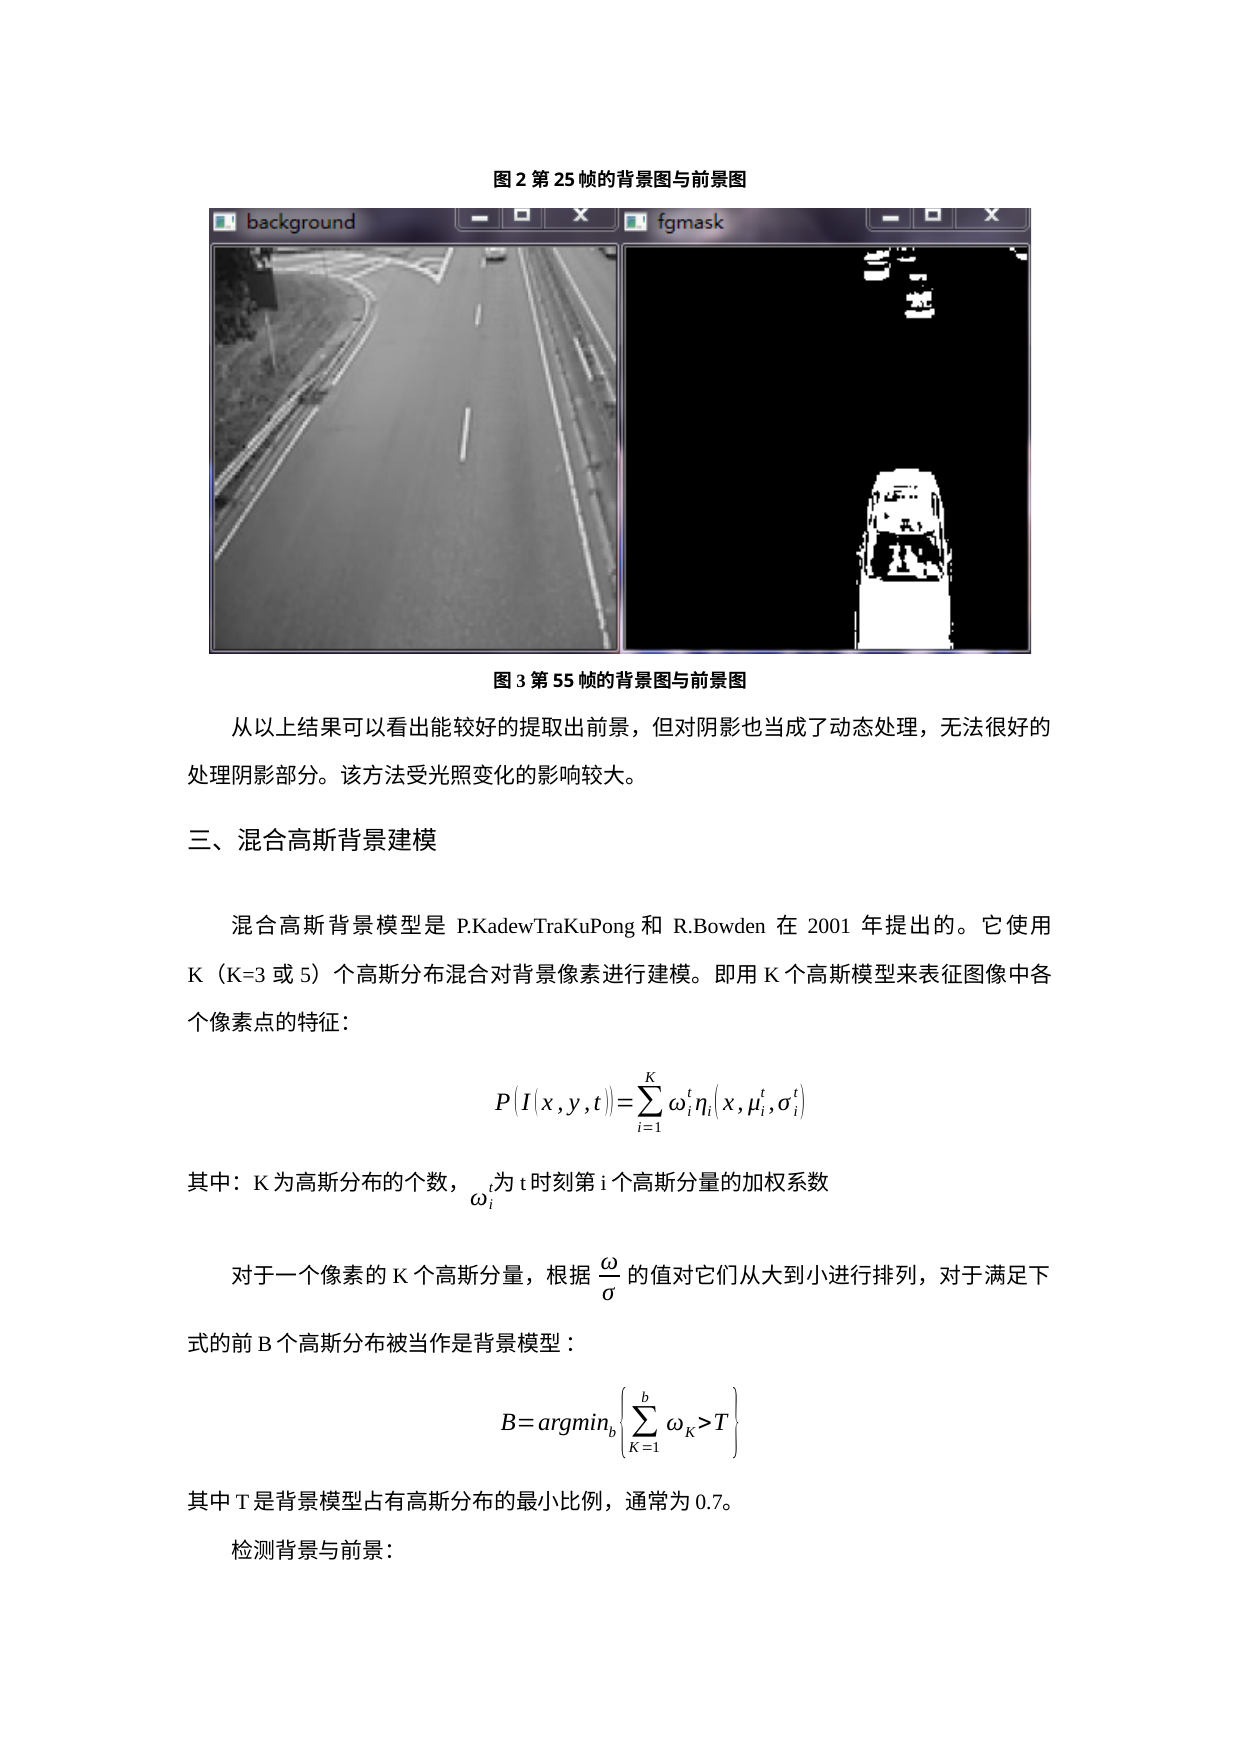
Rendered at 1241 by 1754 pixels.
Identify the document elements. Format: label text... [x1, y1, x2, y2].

text 混合高斯背景模型是 P.KadewTraKuPong和 R.Bowden 在 2001 年提出的。它使用 K（K=3 或 5）个高斯分布混合对背景像素进行建模。即用K个高斯模型来表征图像中各个像素点的特征： [187, 907, 1053, 1037]
text 图3 第55帧的背景图与前景图 [187, 663, 1053, 696]
text 从以上结果可以看出能较好的提取出前景，但对阴影也当成了动态处理，无法很好的处理阴影部分。该方法受光照变化的影响较大。 [187, 709, 1053, 790]
text 图2 第25帧的背景图与前景图 [187, 162, 1053, 194]
text 其中T是背景模型占有高斯分布的最小比例，通常为0.7。 [187, 1484, 1053, 1516]
text 三、混合高斯背景建模 [187, 806, 1053, 871]
text 其中：K为高斯分布的个数，为t时刻第i个高斯分量的加权系数 [187, 1163, 1053, 1228]
text 检测背景与前景： [187, 1532, 1053, 1565]
text 对于一个像素的K个高斯分量，根据 的值对它们从大到小进行排列，对于满足下式的前B个高斯分布被当作是背景模型 ： [187, 1244, 1053, 1358]
picture [209, 208, 1032, 654]
